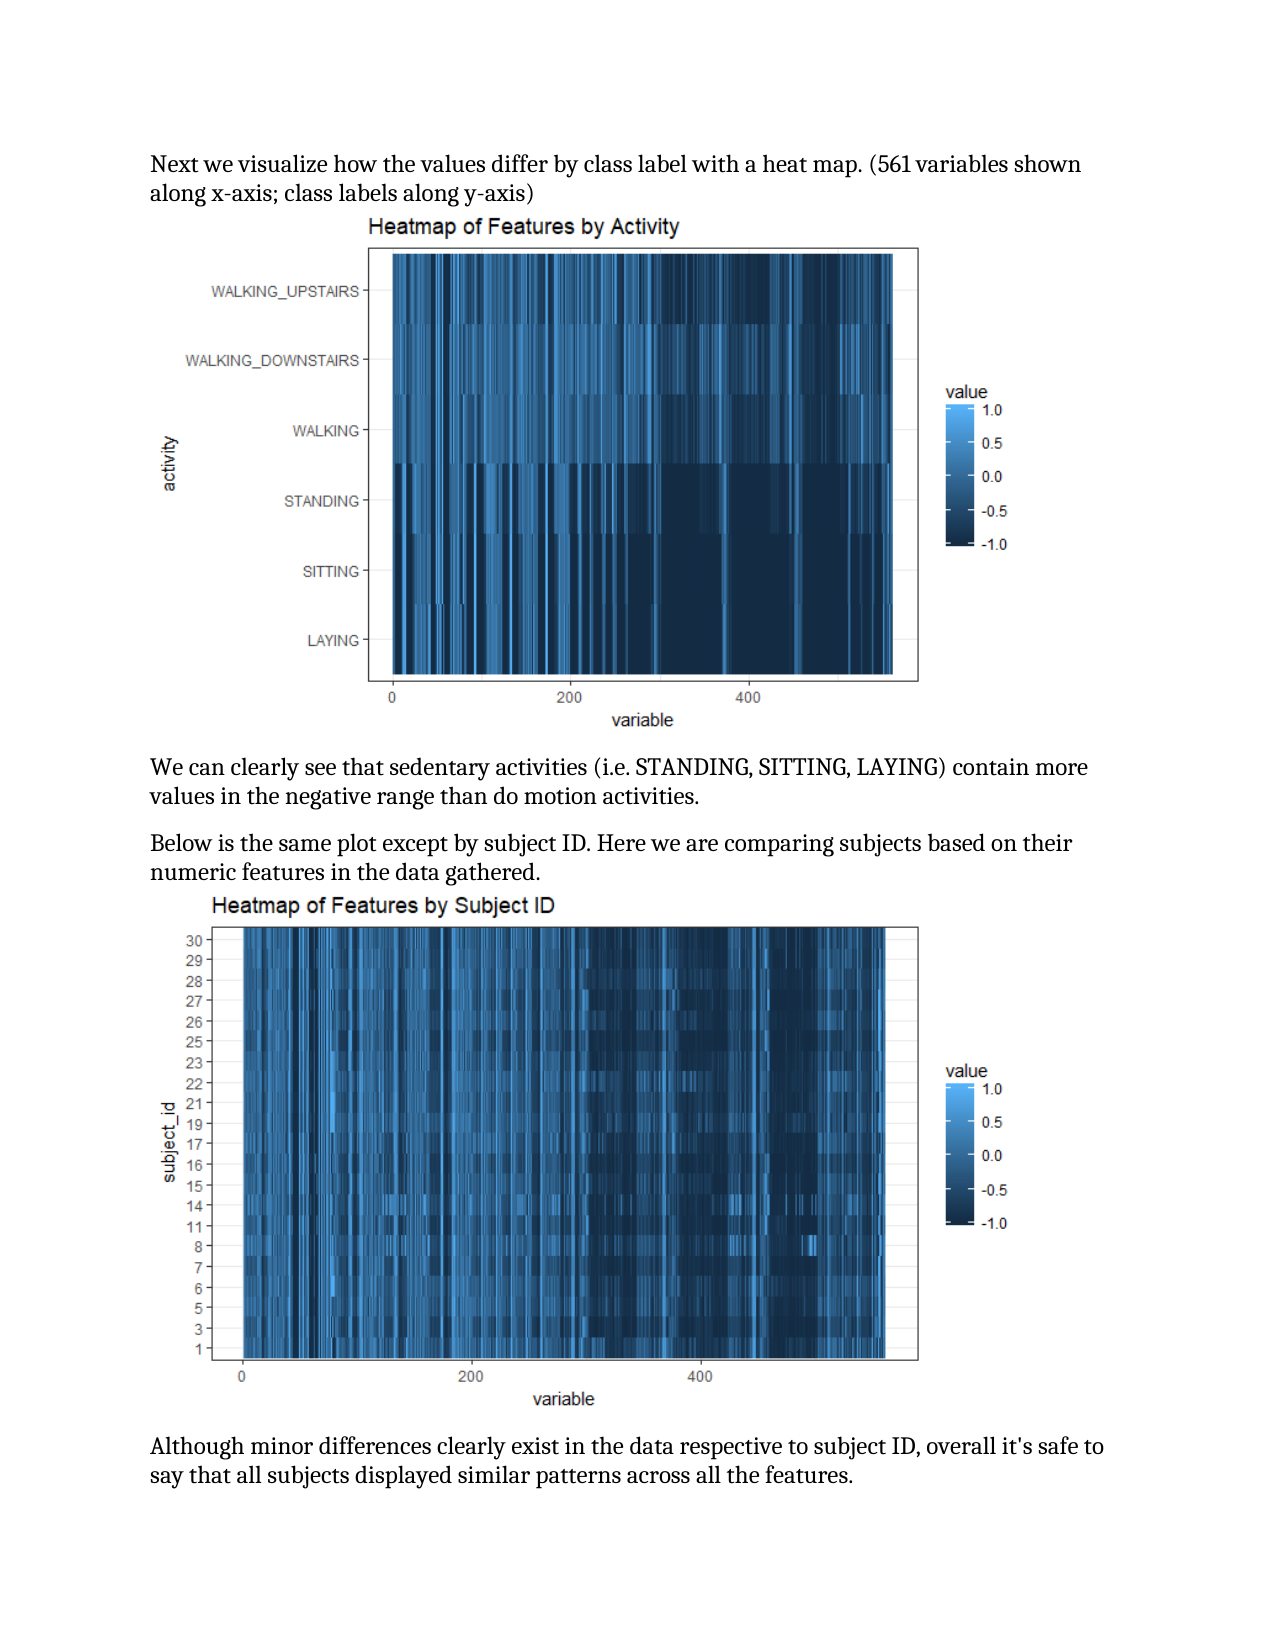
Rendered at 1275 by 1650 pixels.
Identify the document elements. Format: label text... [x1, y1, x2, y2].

picture [150, 886, 1025, 1414]
text We can clearly see that sedentary activities (i.e. STANDING, SITTING, LAYING) contain more values in the negative range than do motion activities. [150, 753, 1125, 810]
picture [150, 207, 1025, 735]
text Although minor differences clearly exist in the data respective to subject ID, overall it's safe to say that all subjects displayed similar patterns across all the features. [150, 1432, 1125, 1489]
